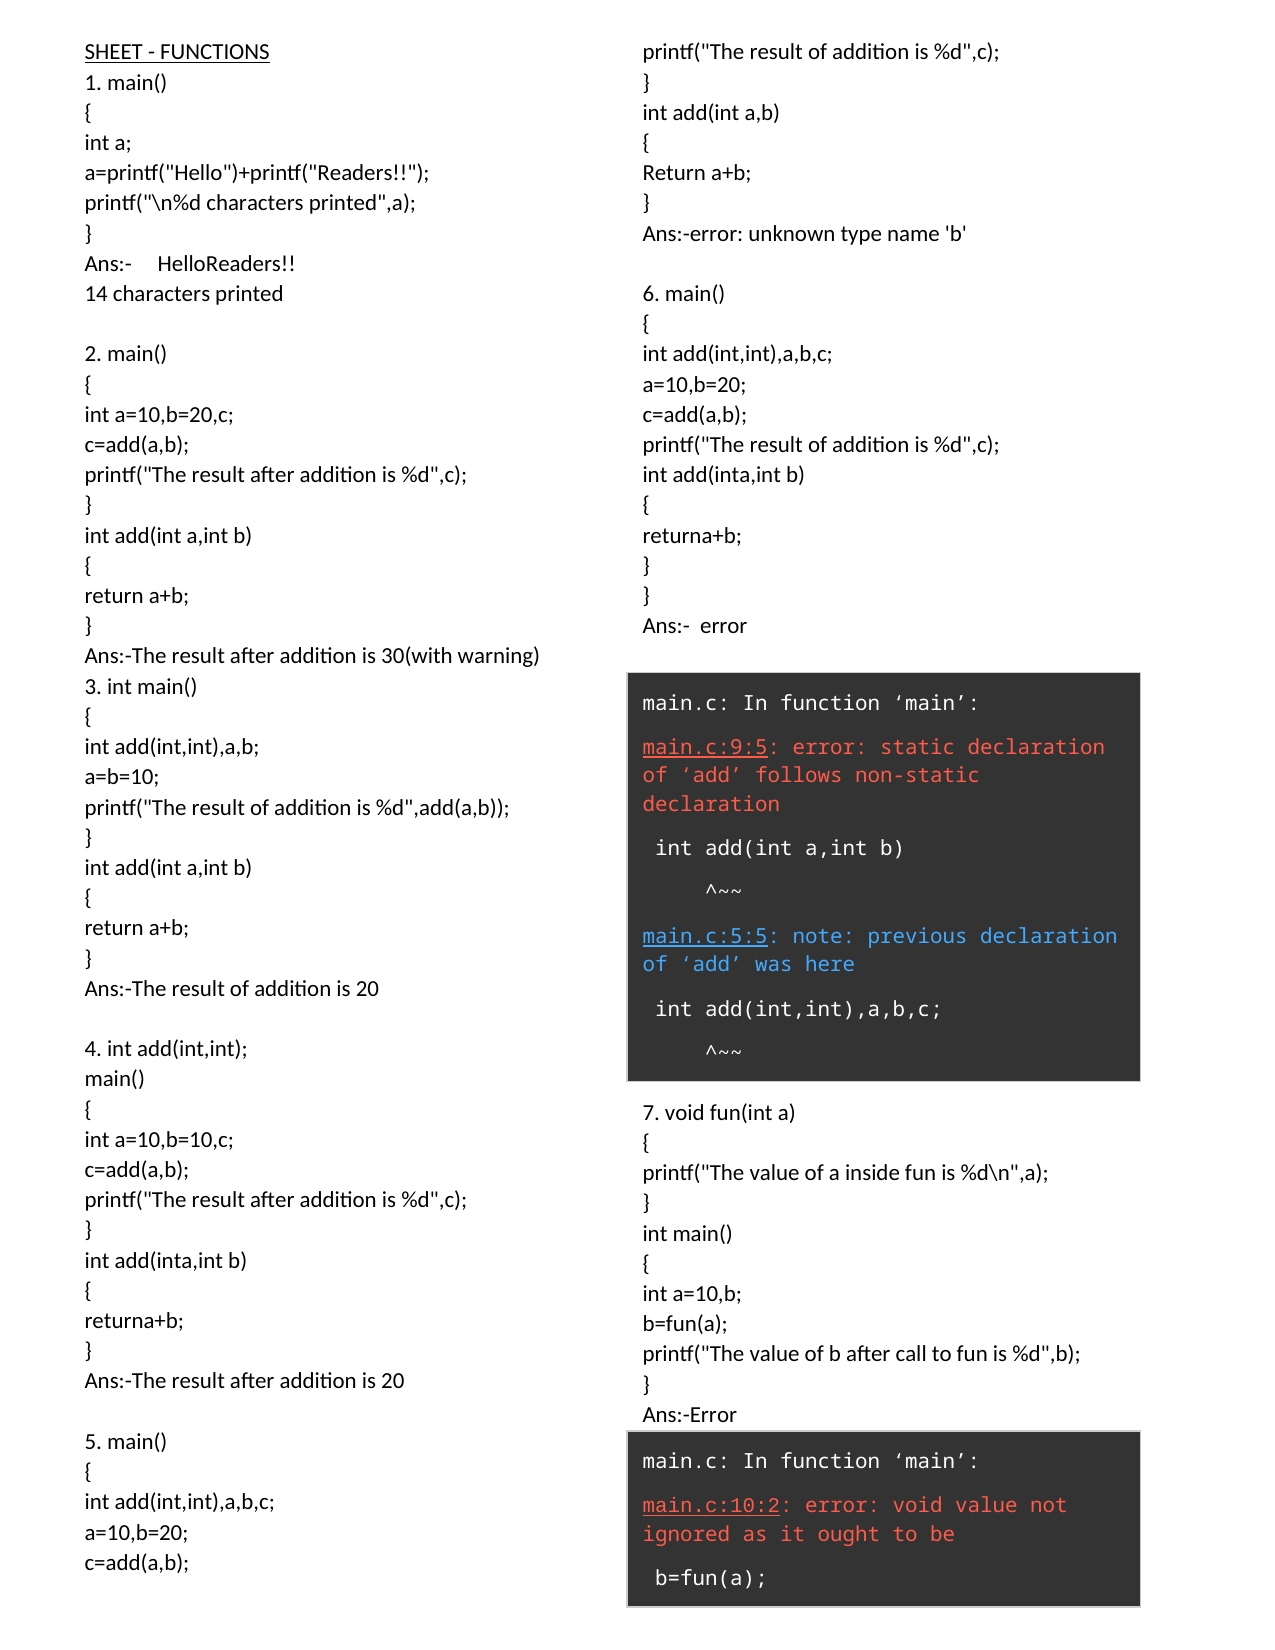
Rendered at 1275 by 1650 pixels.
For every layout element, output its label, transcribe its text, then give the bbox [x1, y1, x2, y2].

text int add(int a,b) [642, 98, 1125, 126]
text 14 characters printed [84, 279, 567, 307]
text } [84, 1336, 567, 1364]
text { [84, 883, 567, 911]
text } [84, 611, 567, 639]
text } [84, 491, 567, 519]
text ^~~ [628, 1022, 1140, 1081]
text { [642, 491, 1125, 519]
text printf("The result of addition is %d",c); [642, 37, 1125, 66]
text } [642, 1370, 1125, 1398]
text int a=10,b=20,c; [84, 400, 567, 428]
text } [84, 823, 567, 851]
text main.c:10:2: error: void value not ignored as it ought to be [628, 1474, 1140, 1547]
text Ans:-error: unknown type name 'b' [642, 219, 1125, 247]
text 1. main() [84, 68, 567, 96]
text Ans:- HelloReaders!! [84, 249, 567, 277]
text main.c: In function ‘main’: [628, 1432, 1140, 1474]
text int a=10,b; [642, 1279, 1125, 1307]
text main.c: In function ‘main’: [628, 673, 1140, 716]
text { [84, 1095, 567, 1123]
text } [84, 1216, 567, 1244]
text b=fun(a); [642, 1309, 1125, 1337]
text } [84, 219, 567, 247]
text int add(int a,int b) [84, 521, 567, 549]
text Ans:-The result of addition is 20 [84, 974, 567, 1002]
text Return a+b; [642, 158, 1125, 186]
text int add(int,int),a,b; [84, 732, 567, 760]
text printf("The result after addition is %d",c); [84, 1185, 567, 1213]
text b=fun(a); [628, 1547, 1140, 1606]
text SHEET - FUNCTIONS [84, 37, 567, 66]
text { [642, 309, 1125, 337]
text return a+b; [84, 581, 567, 609]
text printf("The value of b after call to fun is %d",b); [642, 1339, 1125, 1368]
text main() [84, 1064, 567, 1093]
text Ans:-The result after addition is 30(with warning) [84, 642, 567, 670]
text a=10,b=20; [642, 370, 1125, 398]
text int add(int a,int b) [628, 817, 1140, 861]
text c=add(a,b); [84, 1548, 567, 1576]
text { [642, 128, 1125, 156]
text { [642, 1249, 1125, 1277]
text 3. int main() [84, 672, 567, 700]
text printf("\n%d characters printed",a); [84, 188, 567, 217]
text int add(int,int),a,b,c; [642, 339, 1125, 368]
text } [642, 188, 1125, 217]
text } [642, 68, 1125, 96]
text return a+b; [84, 913, 567, 942]
text { [84, 1457, 567, 1485]
text int a; [84, 128, 567, 156]
text a=printf("Hello")+printf("Readers!!"); [84, 158, 567, 186]
text int main() [642, 1219, 1125, 1247]
text a=b=10; [84, 762, 567, 791]
text a=10,b=20; [84, 1518, 567, 1546]
text 5. main() [84, 1427, 567, 1455]
text { [642, 1128, 1125, 1156]
text ^~~ [628, 861, 1140, 905]
text c=add(a,b); [84, 1155, 567, 1183]
text Ans:- error [642, 611, 1125, 639]
text int a=10,b=10,c; [84, 1125, 567, 1153]
text int add(int a,int b) [84, 853, 567, 881]
text } [642, 1188, 1125, 1217]
text c=add(a,b); [84, 430, 567, 458]
text main.c:5:5: note: previous declaration of ‘add’ was here [628, 905, 1140, 977]
text } [84, 944, 567, 972]
text returna+b; [84, 1306, 567, 1334]
text c=add(a,b); [642, 400, 1125, 428]
text returna+b; [642, 521, 1125, 549]
text printf("The result of addition is %d",c); [642, 430, 1125, 458]
text 7. void fun(int a) [642, 1098, 1125, 1126]
text int add(int,int),a,b,c; [84, 1487, 567, 1516]
text } [642, 551, 1125, 579]
text { [84, 370, 567, 398]
text int add(inta,int b) [642, 460, 1125, 488]
text printf("The value of a inside fun is %d\n",a); [642, 1158, 1125, 1186]
text int add(int,int),a,b,c; [628, 977, 1140, 1022]
text { [84, 98, 567, 126]
text printf("The result after addition is %d",c); [84, 460, 567, 488]
text } [642, 581, 1125, 609]
text 6. main() [642, 279, 1125, 307]
text 2. main() [84, 339, 567, 368]
text printf("The result of addition is %d",add(a,b)); [84, 793, 567, 821]
text { [84, 551, 567, 579]
text int add(inta,int b) [84, 1246, 567, 1274]
text Ans:-Error [642, 1400, 1125, 1428]
text { [84, 702, 567, 730]
text Ans:-The result after addition is 20 [84, 1367, 567, 1395]
text 4. int add(int,int); [84, 1034, 567, 1062]
text main.c:9:5: error: static declaration of ‘add’ follows non-static declaration [628, 716, 1140, 817]
text { [84, 1276, 567, 1304]
